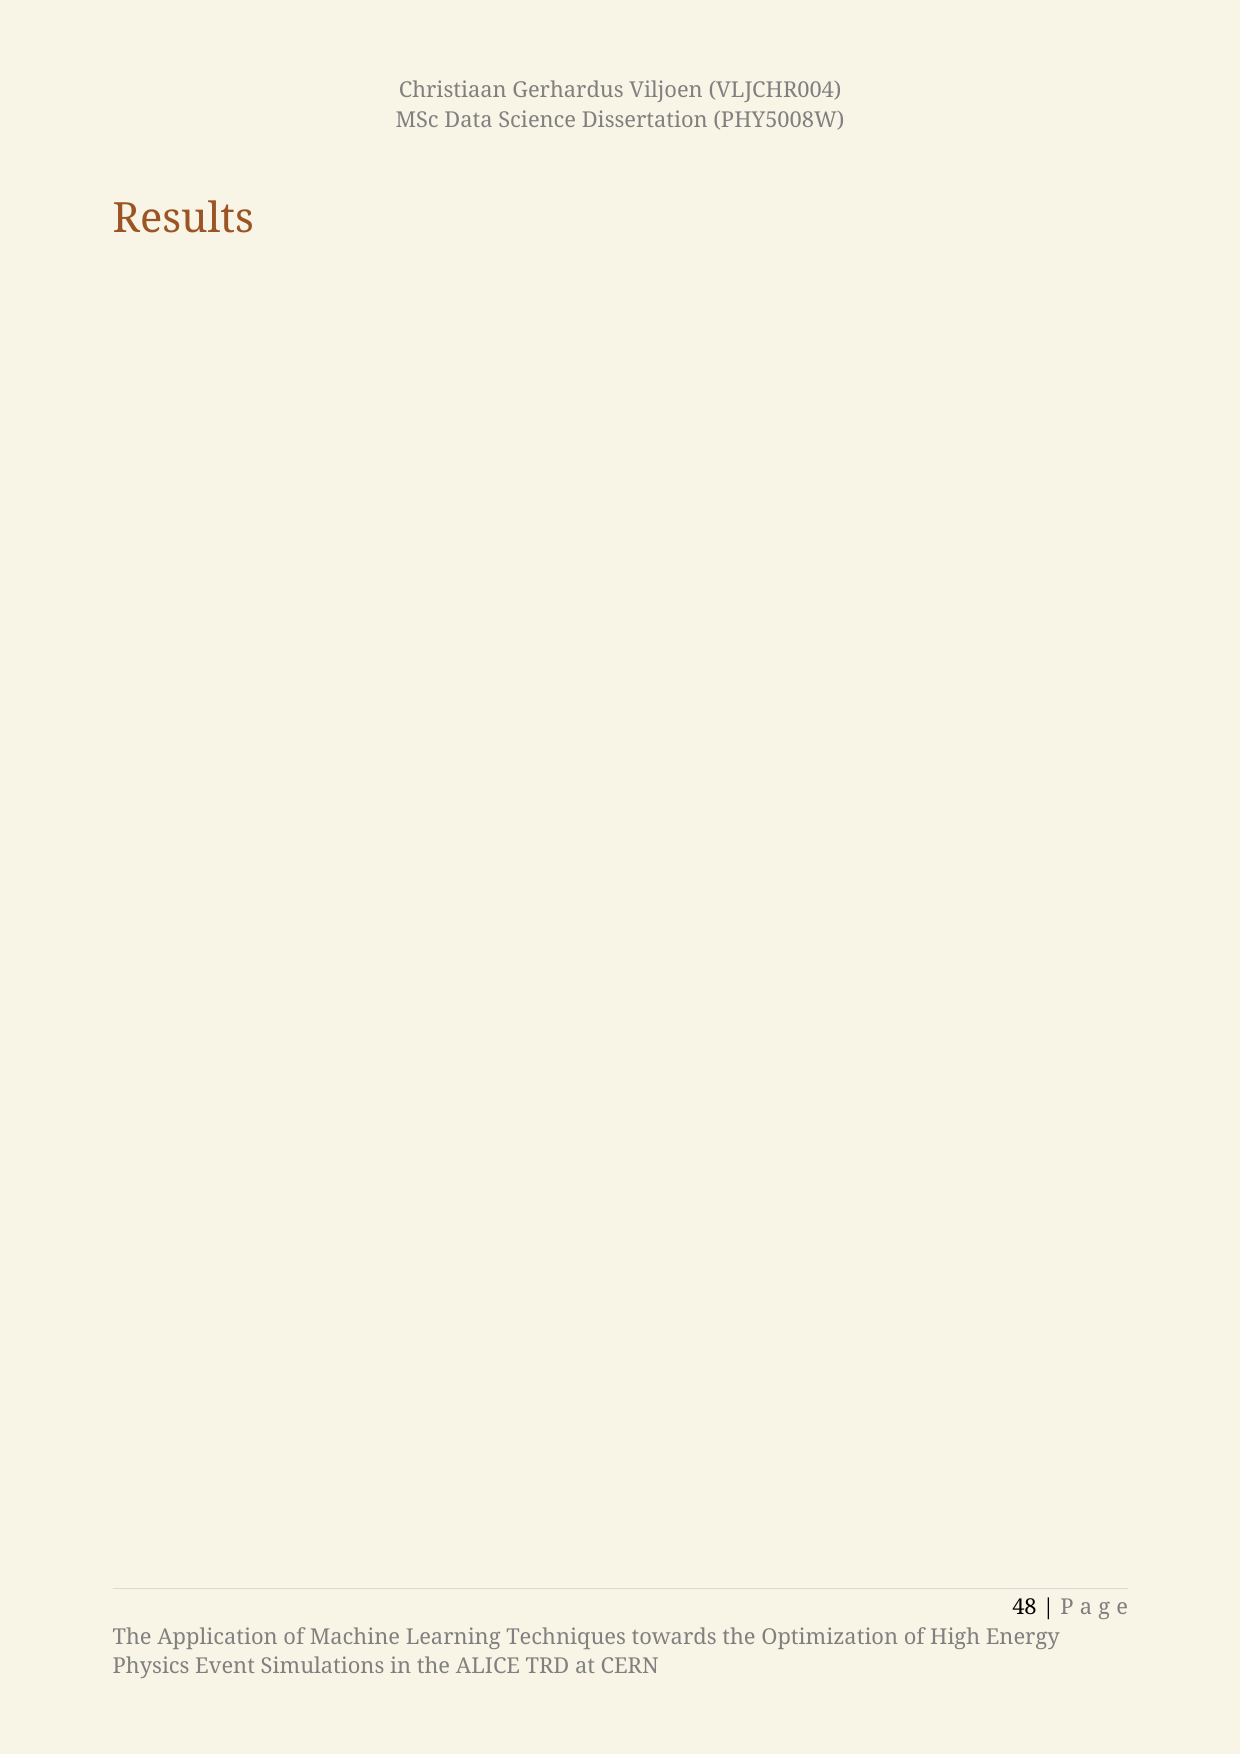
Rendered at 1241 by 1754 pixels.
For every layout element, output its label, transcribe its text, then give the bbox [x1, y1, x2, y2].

subtitle Results [112, 187, 1128, 244]
